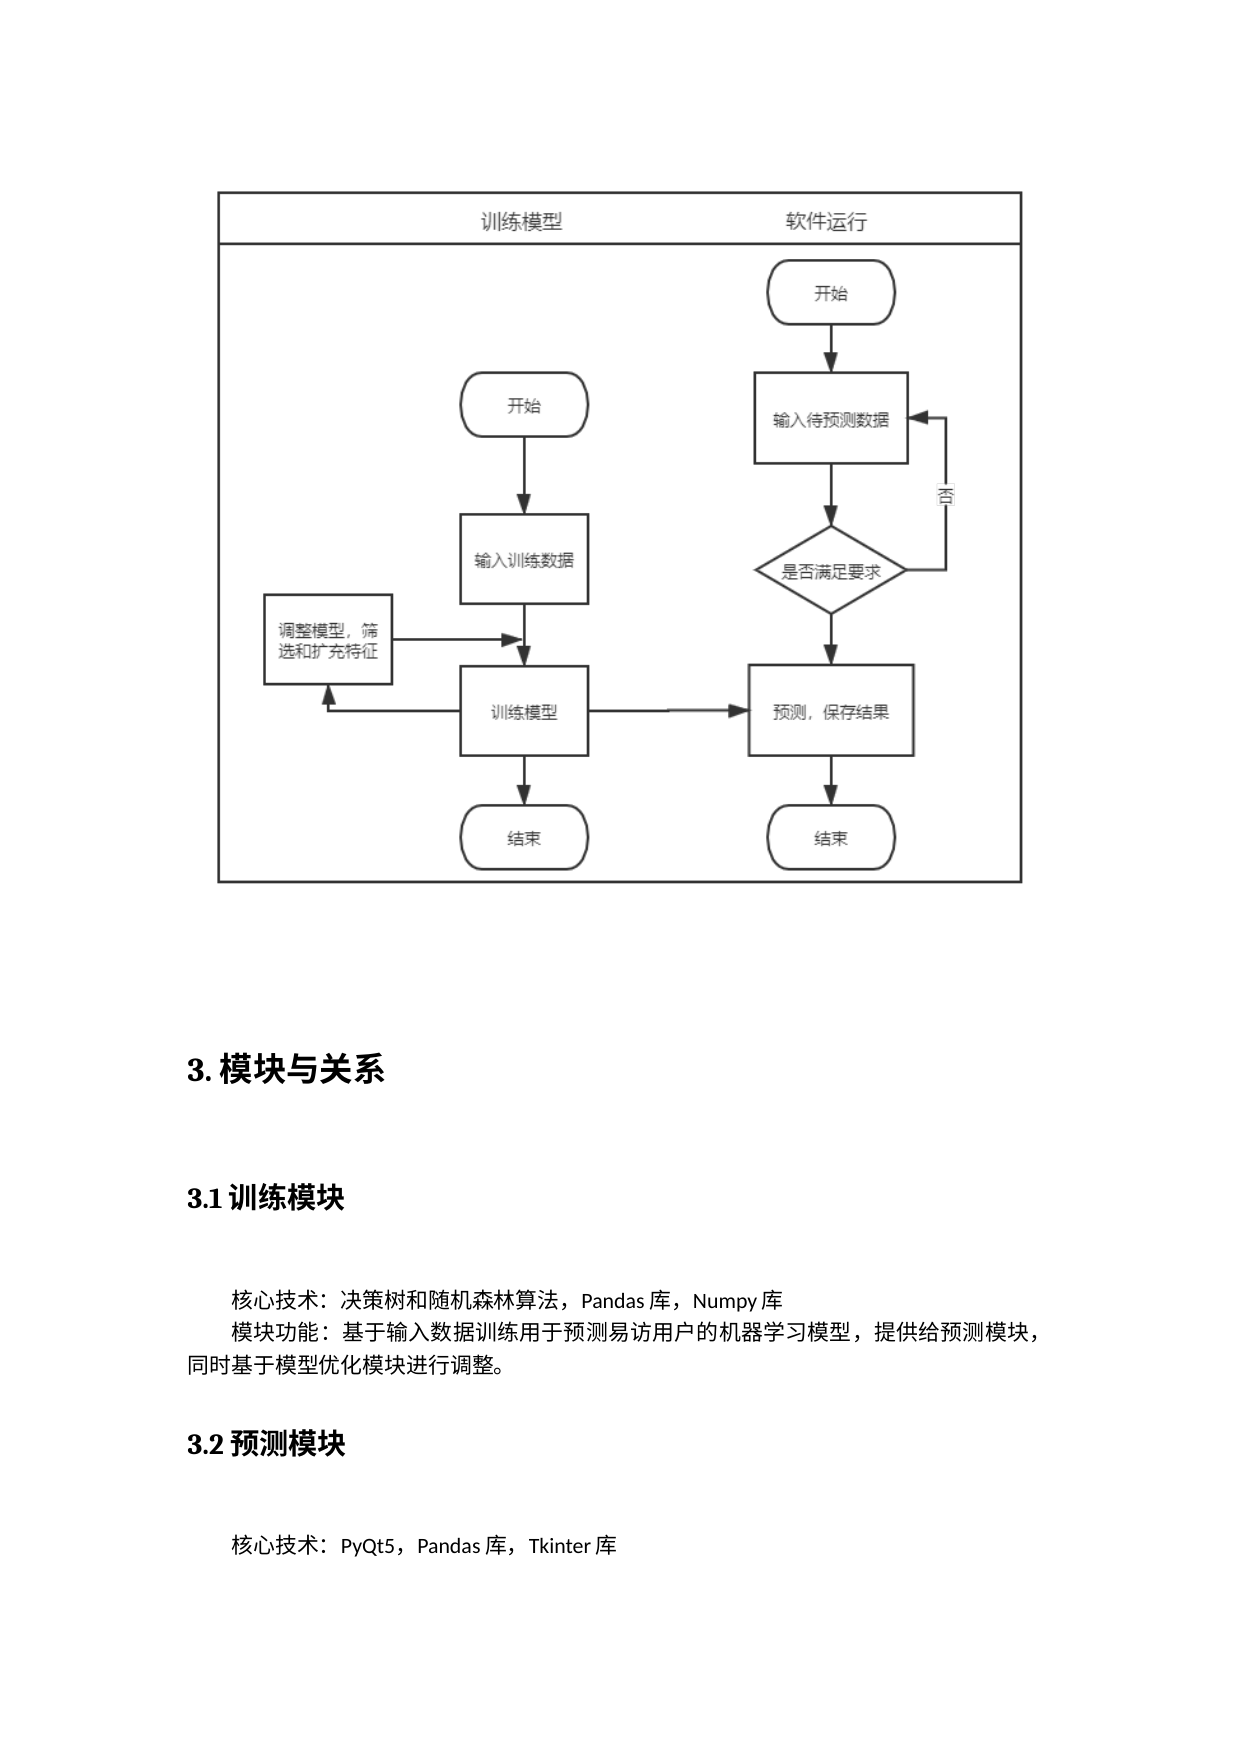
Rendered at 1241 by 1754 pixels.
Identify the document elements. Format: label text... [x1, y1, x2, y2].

subtitle 3.1 训练模块 [187, 1163, 1053, 1228]
text 核心技术：决策树和随机森林算法，Pandas库，Numpy库 [187, 1282, 1053, 1315]
text 核心技术：PyQt5，Pandas库，Tkinter库 [187, 1528, 1053, 1560]
subtitle 3.2 预测模块 [187, 1409, 1053, 1474]
text 模块功能：基于输入数据训练用于预测易访用户的机器学习模型，提供给预测模块，同时基于模型优化模块进行调整。 [187, 1315, 1053, 1380]
picture [187, 162, 1053, 914]
subtitle 3. 模块与关系 [187, 1034, 1053, 1099]
